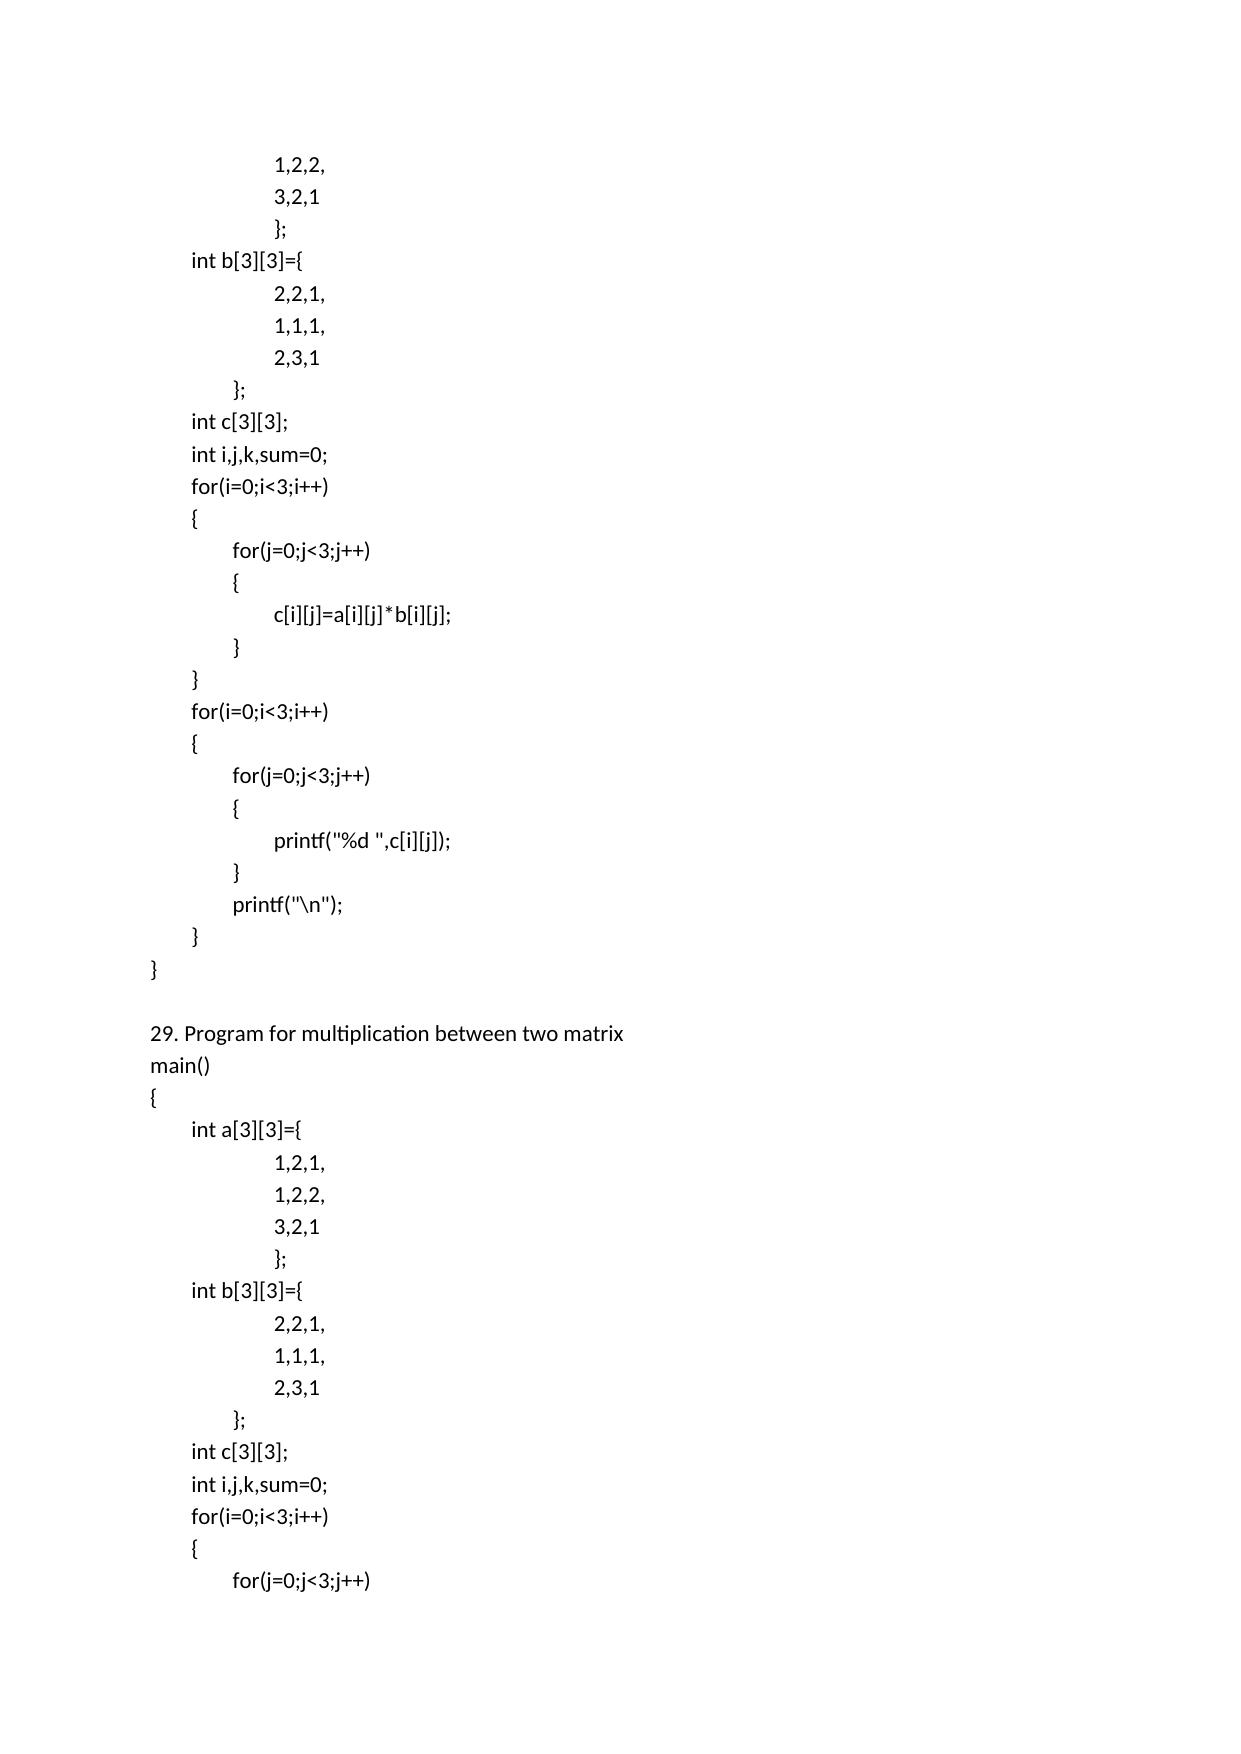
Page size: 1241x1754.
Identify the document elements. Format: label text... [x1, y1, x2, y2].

text { [150, 1083, 1090, 1111]
text int c[3][3]; [150, 1437, 1090, 1466]
text int a[3][3]={ [150, 1116, 1090, 1144]
text c[i][j]=a[i][j]*b[i][j]; [150, 601, 1090, 629]
text 3,2,1 [150, 182, 1090, 210]
text 2,3,1 [150, 1373, 1090, 1401]
text 2,2,1, [150, 1309, 1090, 1337]
text } [150, 955, 1090, 983]
text for(i=0;i<3;i++) [150, 697, 1090, 725]
text } [150, 858, 1090, 886]
text 2,3,1 [150, 343, 1090, 371]
text } [150, 665, 1090, 693]
text 2,2,1, [150, 279, 1090, 307]
text 3,2,1 [150, 1212, 1090, 1240]
text 1,1,1, [150, 1341, 1090, 1369]
text }; [150, 375, 1090, 403]
text int c[3][3]; [150, 407, 1090, 436]
text int i,j,k,sum=0; [150, 440, 1090, 468]
text 1,2,2, [150, 150, 1090, 178]
text 1,1,1, [150, 311, 1090, 339]
text for(j=0;j<3;j++) [150, 536, 1090, 564]
text 1,2,2, [150, 1180, 1090, 1208]
text { [150, 504, 1090, 532]
text { [150, 568, 1090, 596]
text { [150, 1534, 1090, 1562]
text }; [150, 1244, 1090, 1272]
text int i,j,k,sum=0; [150, 1470, 1090, 1498]
text 29. Program for multiplication between two matrix [150, 1019, 1090, 1047]
text for(j=0;j<3;j++) [150, 762, 1090, 789]
text printf("\n"); [150, 890, 1090, 918]
text for(i=0;i<3;i++) [150, 1502, 1090, 1530]
text printf("%d ",c[i][j]); [150, 826, 1090, 854]
text { [150, 729, 1090, 757]
text int b[3][3]={ [150, 247, 1090, 274]
text 1,2,1, [150, 1148, 1090, 1176]
text } [150, 922, 1090, 951]
text main() [150, 1051, 1090, 1079]
text int b[3][3]={ [150, 1277, 1090, 1304]
text for(j=0;j<3;j++) [150, 1566, 1090, 1594]
text } [150, 633, 1090, 661]
text for(i=0;i<3;i++) [150, 472, 1090, 500]
text }; [150, 1405, 1090, 1433]
text { [150, 794, 1090, 822]
text }; [150, 214, 1090, 242]
